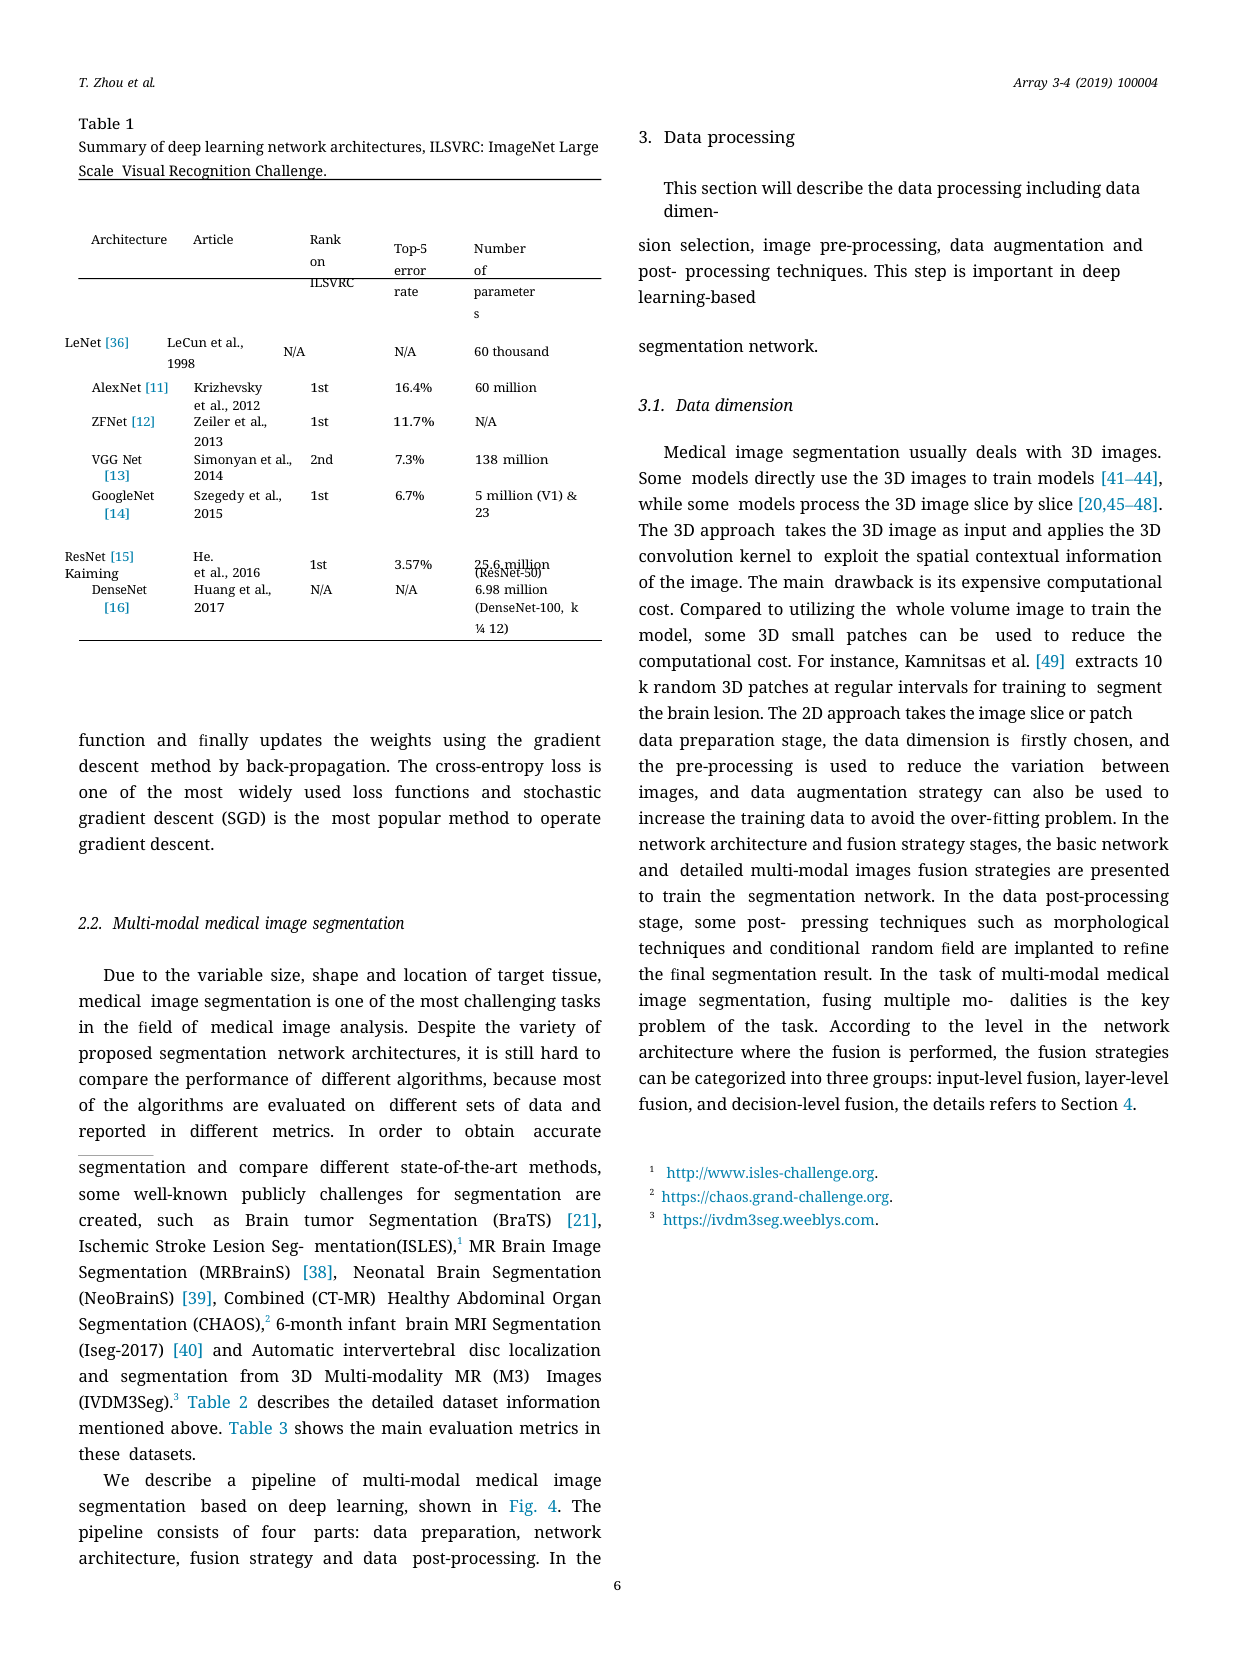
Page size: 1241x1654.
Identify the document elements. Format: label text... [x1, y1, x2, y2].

text 1 http://www.isles-challenge.org. [649, 1163, 1173, 1183]
picture [1125, 472, 1140, 481]
text Table 1 [78, 114, 605, 134]
list Data dimension [638, 394, 1173, 417]
picture [707, 1214, 711, 1227]
picture [881, 1194, 889, 1206]
text Top-5 error rate [394, 240, 450, 278]
text LeNet [36] LeCun et al., 1998 [64, 334, 266, 373]
picture [772, 1217, 779, 1223]
text Top-5 error rate [394, 280, 450, 300]
picture [1117, 498, 1124, 504]
picture [699, 1167, 703, 1180]
picture [1106, 499, 1111, 507]
text ResNet [15] He. Kaiming [64, 548, 270, 583]
picture [1125, 498, 1140, 507]
picture [704, 1191, 708, 1204]
picture [700, 1191, 704, 1204]
text Summary of deep learning network architectures, ILSVRC: ImageNet Large Scale Visual Recognition Challenge. [78, 137, 605, 181]
text segmentation network. [638, 335, 1173, 358]
list Data processing [638, 126, 1173, 148]
text function and finally updates the weights using the gradient descent method by back-propagation. The cross-entropy loss is one of the most widely used loss functions and stochastic gradient descent (SGD) is the most popular method to operate gradient descent. [78, 728, 601, 855]
text 1st 3.57% 25.6 million [309, 556, 551, 573]
picture [1123, 1099, 1128, 1107]
text 2 https://chaos.grand-challenge.org. [649, 1186, 1173, 1206]
picture [547, 1500, 554, 1509]
text 2.2. Multi-modal medical image segmentation [78, 912, 606, 935]
text N/A N/A 60 thousand [283, 343, 551, 360]
picture [104, 602, 108, 614]
text sion selection, image pre-processing, data augmentation and post- processing techniques. This step is important in deep learning-based [638, 233, 1173, 308]
text Architecture Article Rank on ILSVRC [91, 231, 358, 278]
picture [178, 1344, 185, 1353]
picture [826, 1217, 834, 1229]
picture [702, 1214, 706, 1227]
text Number of parameters [474, 240, 539, 278]
picture [1041, 656, 1046, 664]
picture [1143, 473, 1148, 481]
picture [1106, 472, 1113, 481]
text Due to the variable size, shape and location of target tissue, medical image segmentation is one of the most challenging tasks in the field of medical image analysis. Despite the variety of proposed segmentation network architectures, it is still hard to compare the performance of different algorithms, because most of the algorithms are evaluated on different sets of data and reported in different metrics. In order to obtain accurate segmentation and compare different state-of-the-art methods, some well-known publicly challenges for segmentation are created, such as Brain tumor Segmentation (BraTS) [21], Ischemic Stroke Lesion Seg- mentation(ISLES),1 MR Brain Image Segmentation (MRBrainS) [38], Neonatal Brain Segmentation (NeoBrainS) [39], Combined (CT-MR) Healthy Abdominal Organ Segmentation (CHAOS),2 6-month infant brain MRI Segmentation (Iseg-2017) [40] and Automatic intervertebral disc localization and segmentation from 3D Multi-modality MR (M3) Images (IVDM3Seg).3 Table 2 describes the detailed dataset information mentioned above. Table 3 shows the main evaluation metrics in these datasets. [78, 963, 602, 1465]
text 3 https://ivdm3seg.weeblys.com. [649, 1210, 1173, 1230]
text Number of parameters [474, 280, 539, 322]
text We describe a pipeline of multi-modal medical image segmentation based on deep learning, shown in Fig. 4. The pipeline consists of four parts: data preparation, network architecture, fusion strategy and data post-processing. In the data preparation stage, the data dimension is firstly chosen, and the pre-processing is used to reduce the variation between images, and data augmentation strategy can also be used to increase the training data to avoid the over-fitting problem. In the network architecture and fusion strategy stages, the basic network and detailed multi-modal images fusion strategies are presented to train the segmentation network. In the data post-processing stage, some post- pressing techniques such as morphological techniques and conditional random field are implanted to refine the final segmentation result. In the task of multi-modal medical image segmentation, fusing multiple mo- dalities is the key problem of the task. According to the level in the network architecture where the fusion is performed, the fusion strategies can be categorized into three groups: input-level fusion, layer-level fusion, and decision-level fusion, the details refers to Section 4. [638, 728, 1169, 1116]
picture [752, 1194, 761, 1206]
picture [703, 1167, 708, 1180]
text Medical image segmentation usually deals with 3D images. Some models directly use the 3D images to train models [41–44], while some models process the 3D image slice by slice [20,45–48]. The 3D approach takes the 3D image as input and applies the 3D convolution kernel to exploit the spatial contextual information of the image. The main drawback is its expensive computational cost. Compared to utilizing the whole volume image to train the model, some 3D small patches can be used to reduce the computational cost. For instance, Kamnitsas et al. [49] extracts 10 k random 3D patches at regular intervals for training to segment the brain lesion. The 2D approach takes the image slice or patch [638, 441, 1162, 724]
text This section will describe the data processing including data dimen- [663, 177, 1173, 222]
